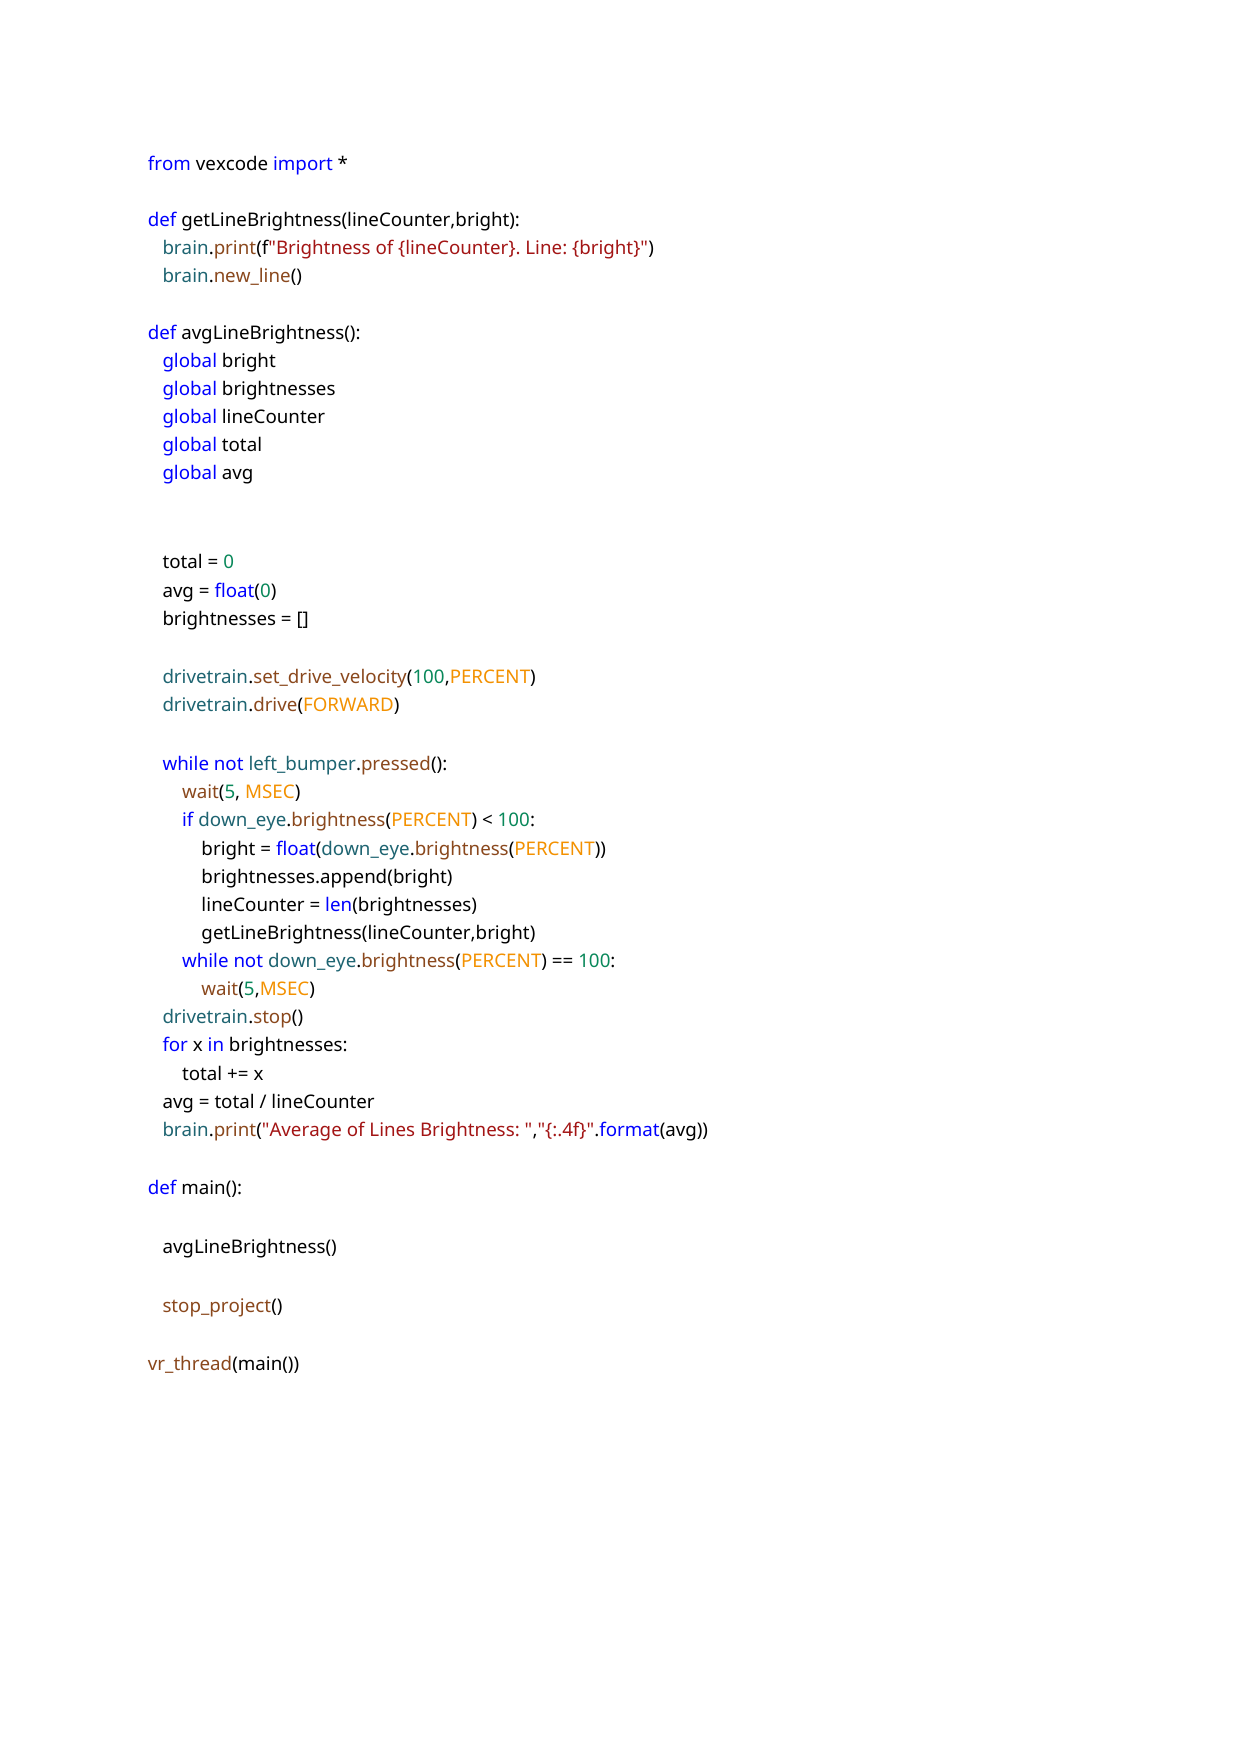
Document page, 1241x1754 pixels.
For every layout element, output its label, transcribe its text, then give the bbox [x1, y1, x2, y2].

text getLineBrightness(lineCounter,bright) [148, 917, 1093, 945]
text avgLineBrightness() [148, 1231, 1093, 1259]
text lineCounter = len(brightnesses) [148, 888, 1093, 917]
text def avgLineBrightness(): [148, 316, 1093, 344]
text while not left_bumper.pressed(): [148, 748, 1093, 776]
text stop_project() [148, 1289, 1093, 1317]
text def main(): [148, 1172, 1093, 1200]
text total += x [148, 1057, 1093, 1085]
text from vexcode import * [148, 148, 1093, 176]
text if down_eye.brightness(PERCENT) < 100: [148, 804, 1093, 832]
text vr_thread(main()) [148, 1348, 1093, 1376]
text brightnesses.append(bright) [148, 860, 1093, 888]
text drivetrain.set_drive_velocity(100,PERCENT) [148, 661, 1093, 689]
text total = 0 [148, 546, 1093, 574]
text wait(5,MSEC) [148, 973, 1093, 1001]
text brain.new_line() [148, 260, 1093, 288]
text avg = float(0) [148, 574, 1093, 602]
text while not down_eye.brightness(PERCENT) == 100: [148, 945, 1093, 973]
text global lineCounter [148, 401, 1093, 429]
text for x in brightnesses: [148, 1029, 1093, 1057]
text global total [148, 429, 1093, 457]
text brain.print("Average of Lines Brightness: ","{:.4f}".format(avg)) [148, 1113, 1093, 1142]
text brain.print(f"Brightness of {lineCounter}. Line: {bright}") [148, 232, 1093, 260]
text def getLineBrightness(lineCounter,bright): [148, 204, 1093, 232]
text global brightnesses [148, 373, 1093, 401]
text bright = float(down_eye.brightness(PERCENT)) [148, 832, 1093, 860]
text drivetrain.drive(FORWARD) [148, 689, 1093, 717]
text wait(5, MSEC) [148, 776, 1093, 804]
text brightnesses = [] [148, 602, 1093, 631]
text global avg [148, 457, 1093, 485]
text avg = total / lineCounter [148, 1085, 1093, 1113]
text drivetrain.stop() [148, 1001, 1093, 1029]
text global bright [148, 344, 1093, 373]
